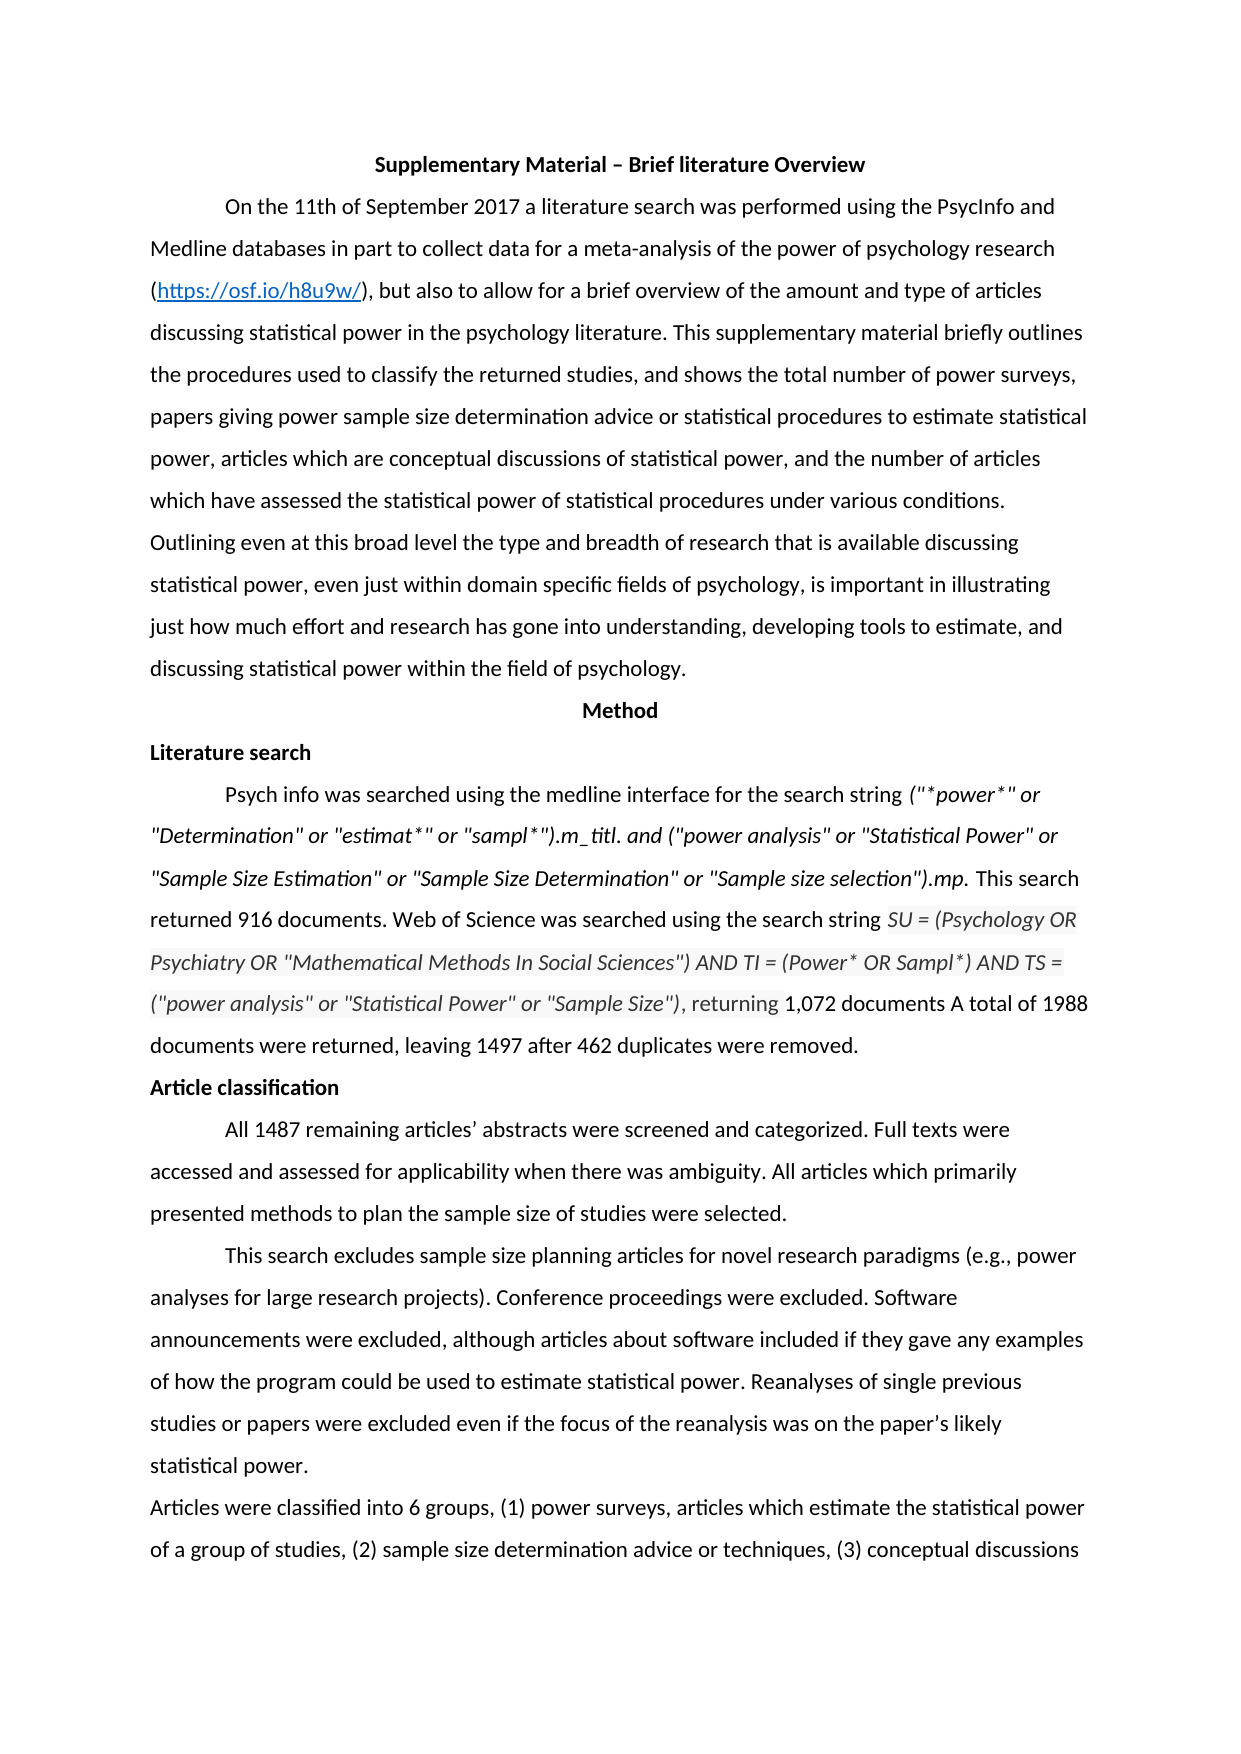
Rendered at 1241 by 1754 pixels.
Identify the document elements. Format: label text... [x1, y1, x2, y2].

text Method [150, 696, 1090, 724]
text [150, 1493, 1090, 1563]
text This search excludes sample size planning articles for novel research paradigms (e.g., power analyses for large research projects). Conference proceedings were excluded. Software announcements were excluded, although articles about software included if they gave any examples of how the program could be used to estimate statistical power. Reanalyses of single previous studies or papers were excluded even if the focus of the reanalysis was on the paper’s likely statistical power. [150, 1241, 1090, 1479]
text Supplementary Material – Brief literature Overview [150, 150, 1090, 178]
text Literature search [150, 738, 1090, 766]
text Article classification [150, 1073, 1090, 1102]
text On the 11th of September 2017 a literature search was performed using the PsycInfo and Medline databases in part to collect data for a meta-analysis of the power of psychology research (https://osf.io/h8u9w/), but also to allow for a brief overview of the amount and type of articles discussing statistical power in the psychology literature. This supplementary material briefly outlines the procedures used to classify the returned studies, and shows the total number of power surveys, papers giving power sample size determination advice or statistical procedures to estimate statistical power, articles which are conceptual discussions of statistical power, and the number of articles which have assessed the statistical power of statistical procedures under various conditions. Outlining even at this broad level the type and breadth of research that is available discussing statistical power, even just within domain specific fields of psychology, is important in illustrating just how much effort and research has gone into understanding, developing tools to estimate, and discussing statistical power within the field of psychology. [150, 192, 1090, 682]
text Psych info was searched using the medline interface for the search string ("*power*" or "Determination" or "estimat*" or "sampl*").m_titl. and ("power analysis" or "Statistical Power" or "Sample Size Estimation" or "Sample Size Determination" or "Sample size selection").mp. This search returned 916 documents. Web of Science was searched using the search string SU = (Psychology OR Psychiatry OR "Mathematical Methods In Social Sciences") AND TI = (Power* OR Sampl*) AND TS = ("power analysis" or "Statistical Power" or "Sample Size"), returning 1,072 documents A total of 1988 documents were returned, leaving 1497 after 462 duplicates were removed. [150, 780, 1090, 1059]
text All 1487 remaining articles’ abstracts were screened and categorized. Full texts were accessed and assessed for applicability when there was ambiguity. All articles which primarily presented methods to plan the sample size of studies were selected. [150, 1116, 1090, 1227]
